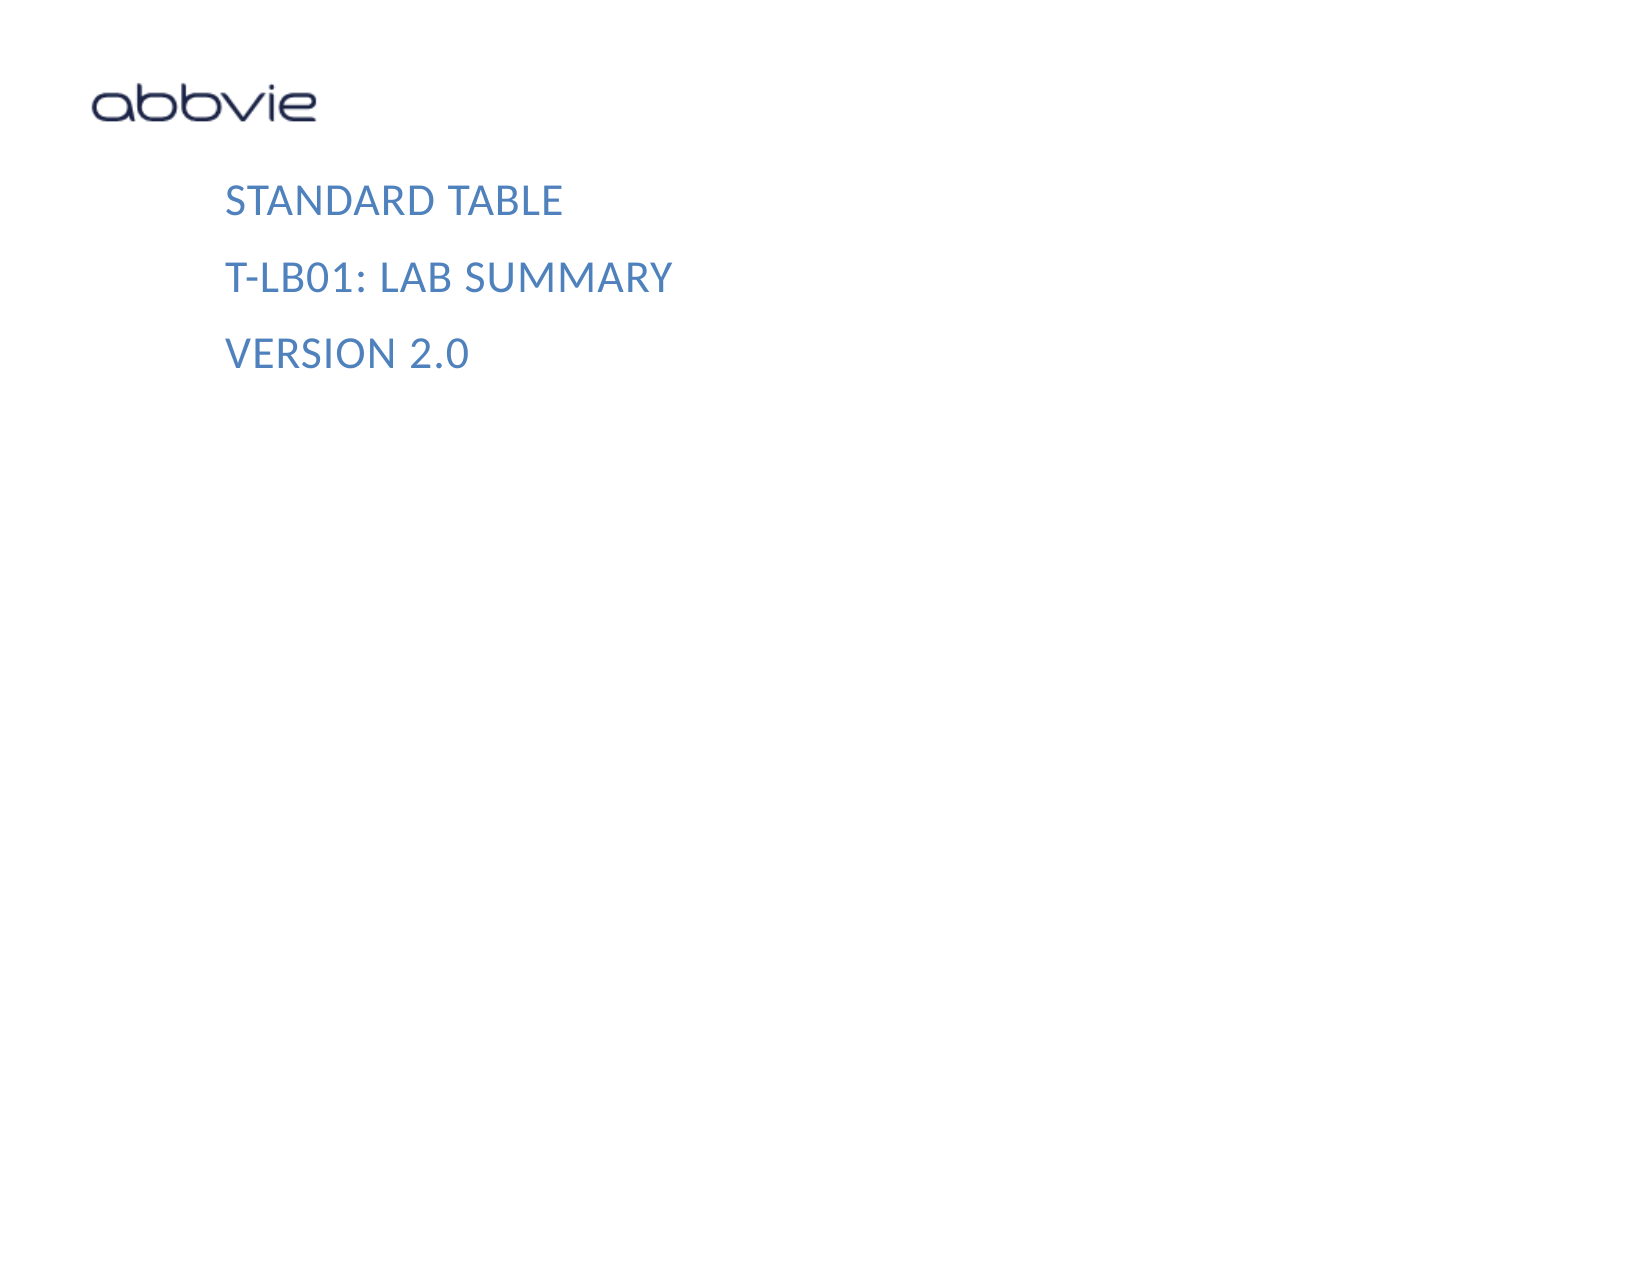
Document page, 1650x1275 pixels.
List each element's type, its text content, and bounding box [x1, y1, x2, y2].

picture [75, 75, 335, 139]
title T-LB01: Lab Summary [225, 248, 1500, 303]
title STANDARD Table [225, 171, 1500, 227]
title VERSION 2.0 [225, 324, 1500, 380]
